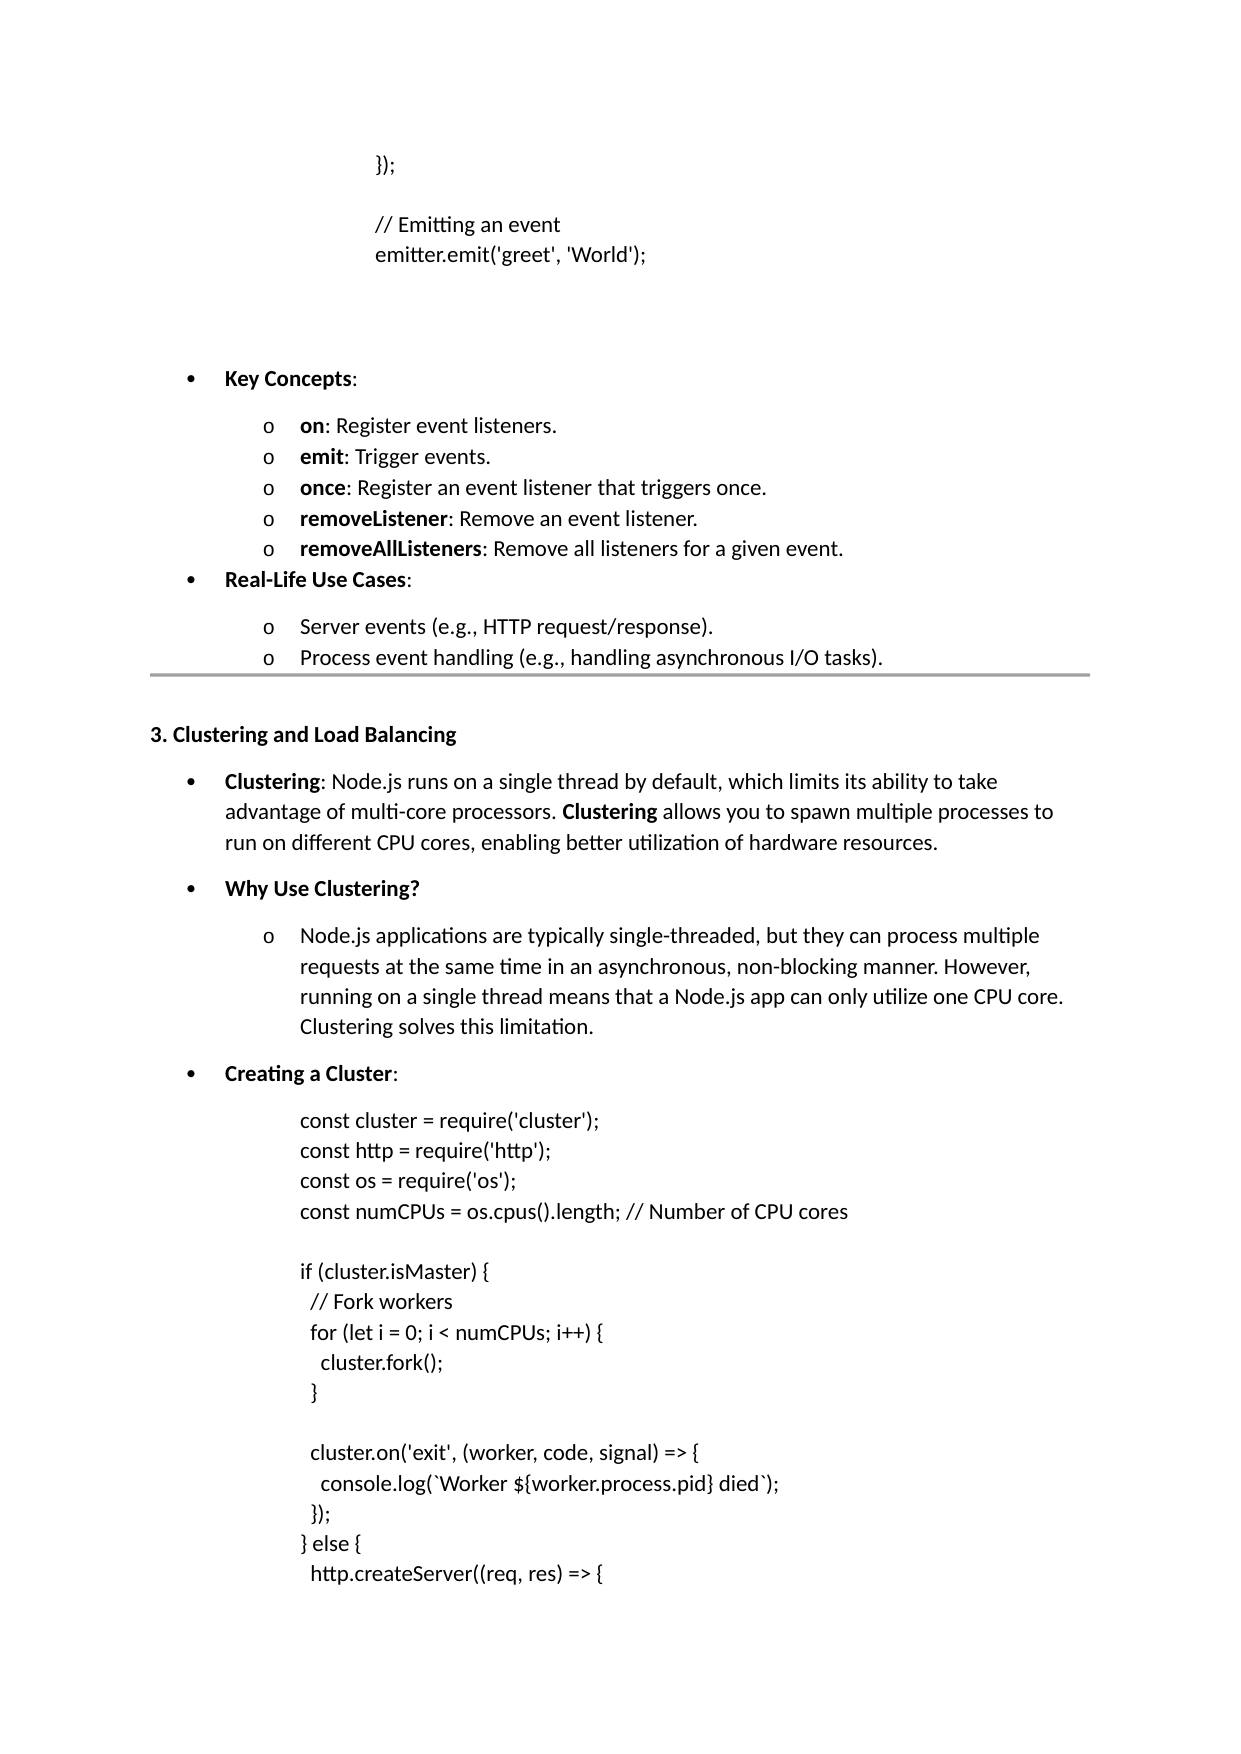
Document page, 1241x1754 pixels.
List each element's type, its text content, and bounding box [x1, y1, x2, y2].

text if (cluster.isMaster) { [300, 1257, 1090, 1285]
text cluster.fork(); [300, 1348, 1090, 1376]
list on: Register event listeners. [262, 411, 1090, 440]
text console.log(`Worker ${worker.process.pid} died`); [300, 1469, 1090, 1497]
text const http = require('http'); [300, 1136, 1090, 1164]
list Key Concepts: [187, 364, 1090, 393]
list Clustering: Node.js runs on a single thread by default, which limits its ability to take advantage of multi-core processors. Clustering allows you to spawn multiple processes to run on different CPU cores, enabling better utilization of hardware resources. [187, 767, 1090, 856]
list Why Use Clustering? [187, 874, 1090, 902]
text // Fork workers [300, 1287, 1090, 1316]
text // Emitting an event [375, 210, 1090, 238]
list Server events (e.g., HTTP request/response). [262, 612, 1090, 641]
text const os = require('os'); [300, 1167, 1090, 1195]
text } else { [300, 1529, 1090, 1557]
text for (let i = 0; i < numCPUs; i++) { [300, 1318, 1090, 1346]
text http.createServer((req, res) => { [300, 1559, 1090, 1587]
list emit: Trigger events. [262, 442, 1090, 471]
list removeListener: Remove an event listener. [262, 504, 1090, 532]
text }); [375, 150, 1090, 178]
text 3. Clustering and Load Balancing [150, 720, 1090, 748]
text const numCPUs = os.cpus().length; // Number of CPU cores [300, 1197, 1090, 1225]
list once: Register an event listener that triggers once. [262, 473, 1090, 501]
list Creating a Cluster: [187, 1059, 1090, 1087]
list Process event handling (e.g., handling asynchronous I/O tasks). [262, 643, 1090, 671]
list Real-Life Use Cases: [187, 565, 1090, 593]
text }); [300, 1499, 1090, 1527]
text emitter.emit('greet', 'World'); [375, 241, 1090, 269]
text const cluster = require('cluster'); [300, 1106, 1090, 1134]
text cluster.on('exit', (worker, code, signal) => { [300, 1438, 1090, 1467]
text } [300, 1378, 1090, 1406]
list Node.js applications are typically single-threaded, but they can process multiple requests at the same time in an asynchronous, non-blocking manner. However, running on a single thread means that a Node.js app can only utilize one CPU core. Clustering solves this limitation. [262, 921, 1090, 1041]
list removeAllListeners: Remove all listeners for a given event. [262, 534, 1090, 563]
